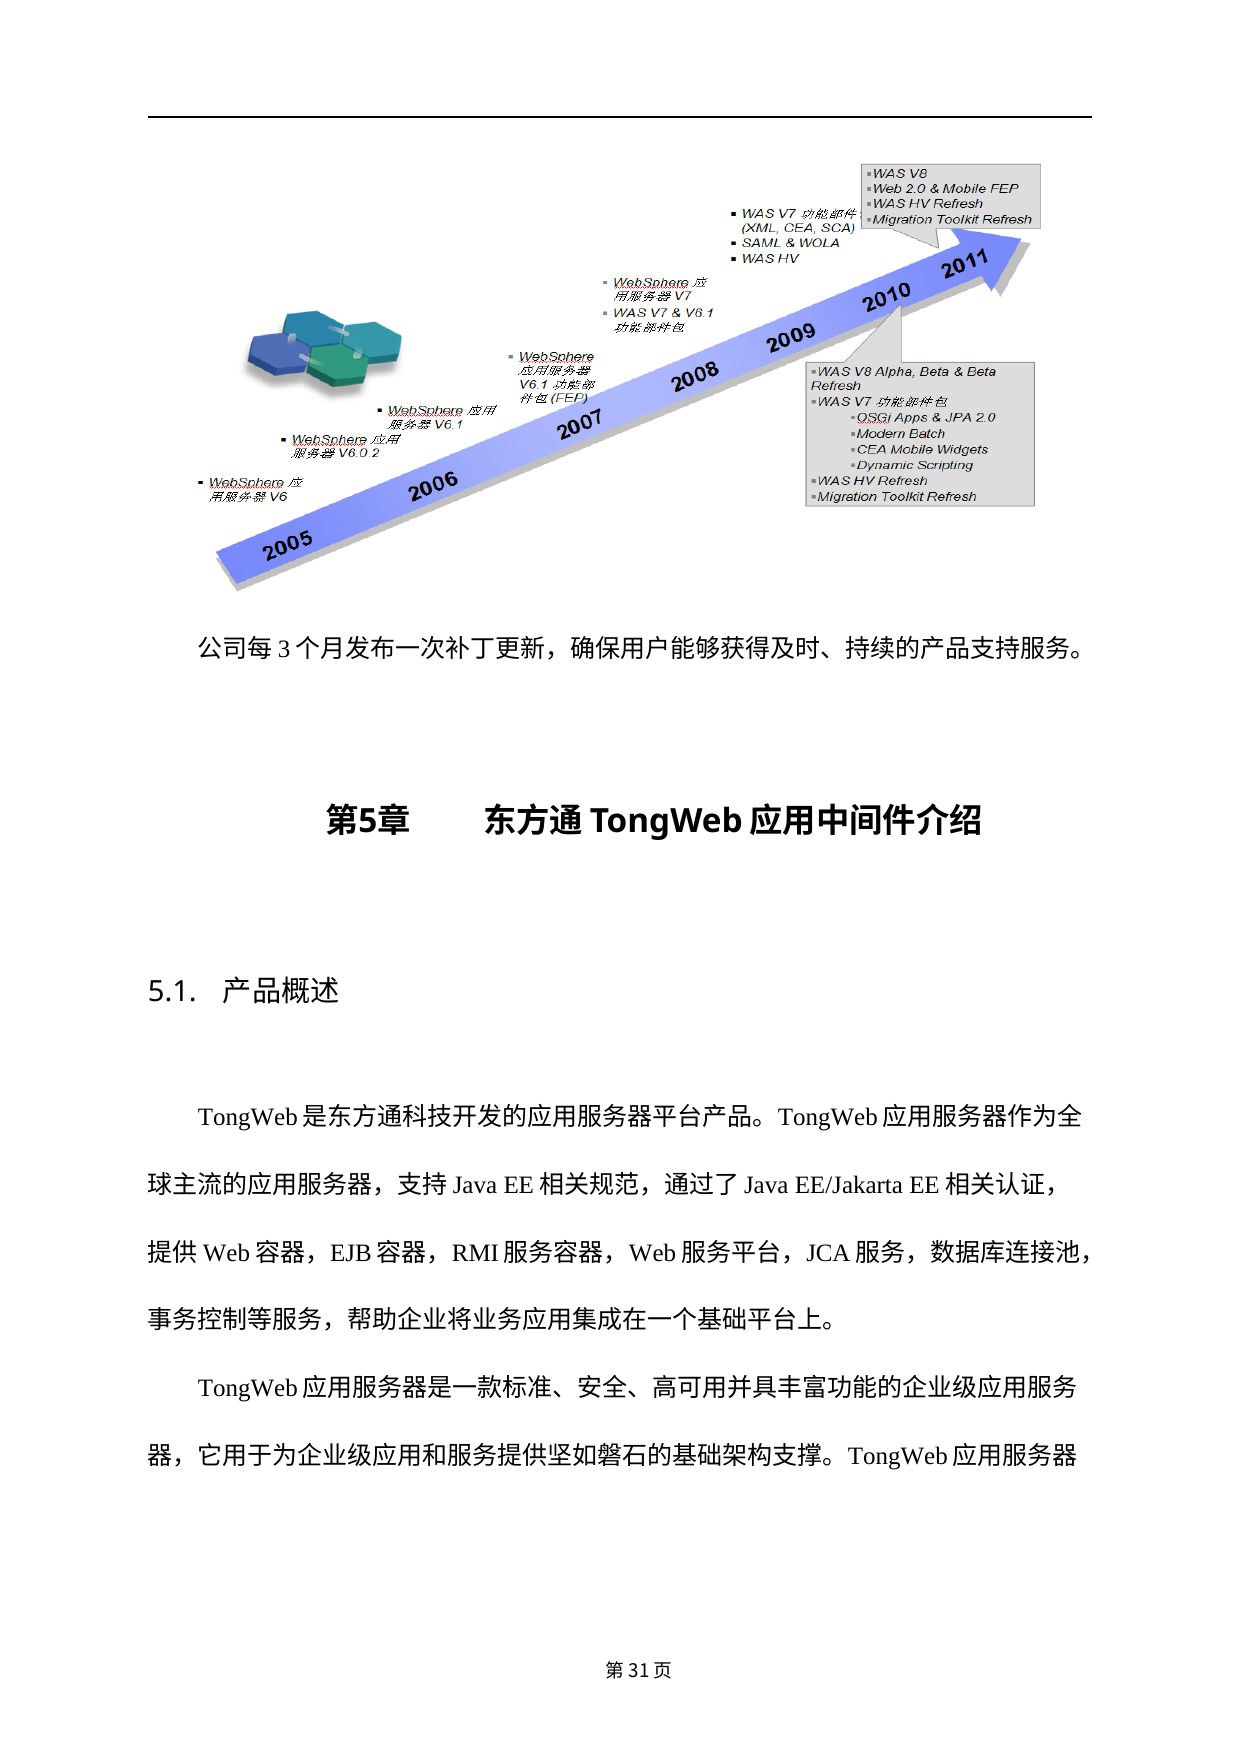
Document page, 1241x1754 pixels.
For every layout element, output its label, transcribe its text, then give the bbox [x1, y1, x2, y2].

picture [197, 151, 1049, 599]
subtitle 产品概述 [148, 954, 1092, 1022]
text TongWeb是东方通科技开发的应用服务器平台产品。TongWeb应用服务器作为全球主流的应用服务器，支持Java EE相关规范，通过了Java EE/Jakarta EE相关认证，提供Web容器，EJB容器，RMI服务容器，Web服务平台，JCA服务，数据库连接池，事务控制等服务，帮助企业将业务应用集成在一个基础平台上。 [148, 1080, 1092, 1352]
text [148, 1352, 1092, 1488]
subtitle 东方通TongWeb应用中间件介绍 [148, 784, 1092, 852]
text 公司每3个月发布一次补丁更新，确保用户能够获得及时、持续的产品支持服务。 [148, 613, 1092, 681]
